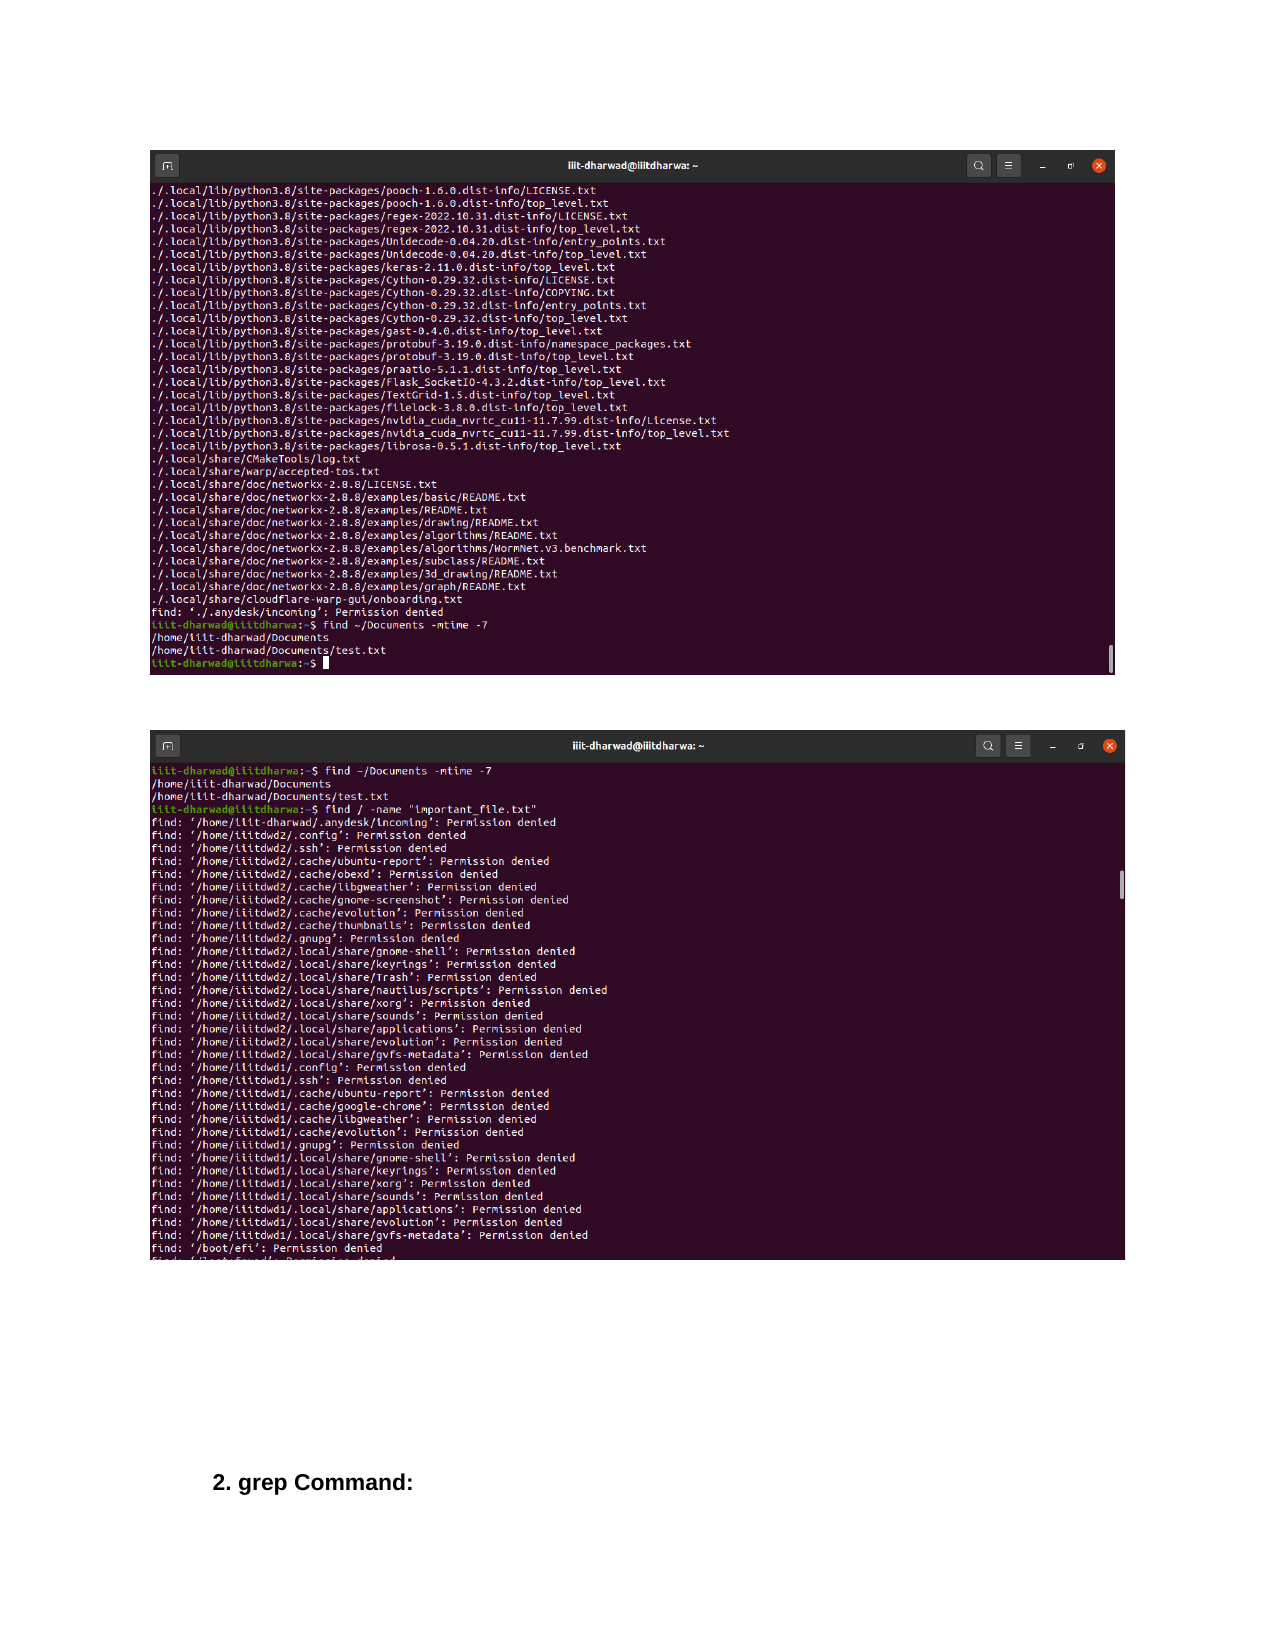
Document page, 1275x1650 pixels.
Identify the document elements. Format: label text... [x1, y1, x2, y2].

text 2. grep Command: [150, 1469, 1125, 1496]
picture [150, 150, 1115, 675]
picture [150, 730, 1125, 1260]
